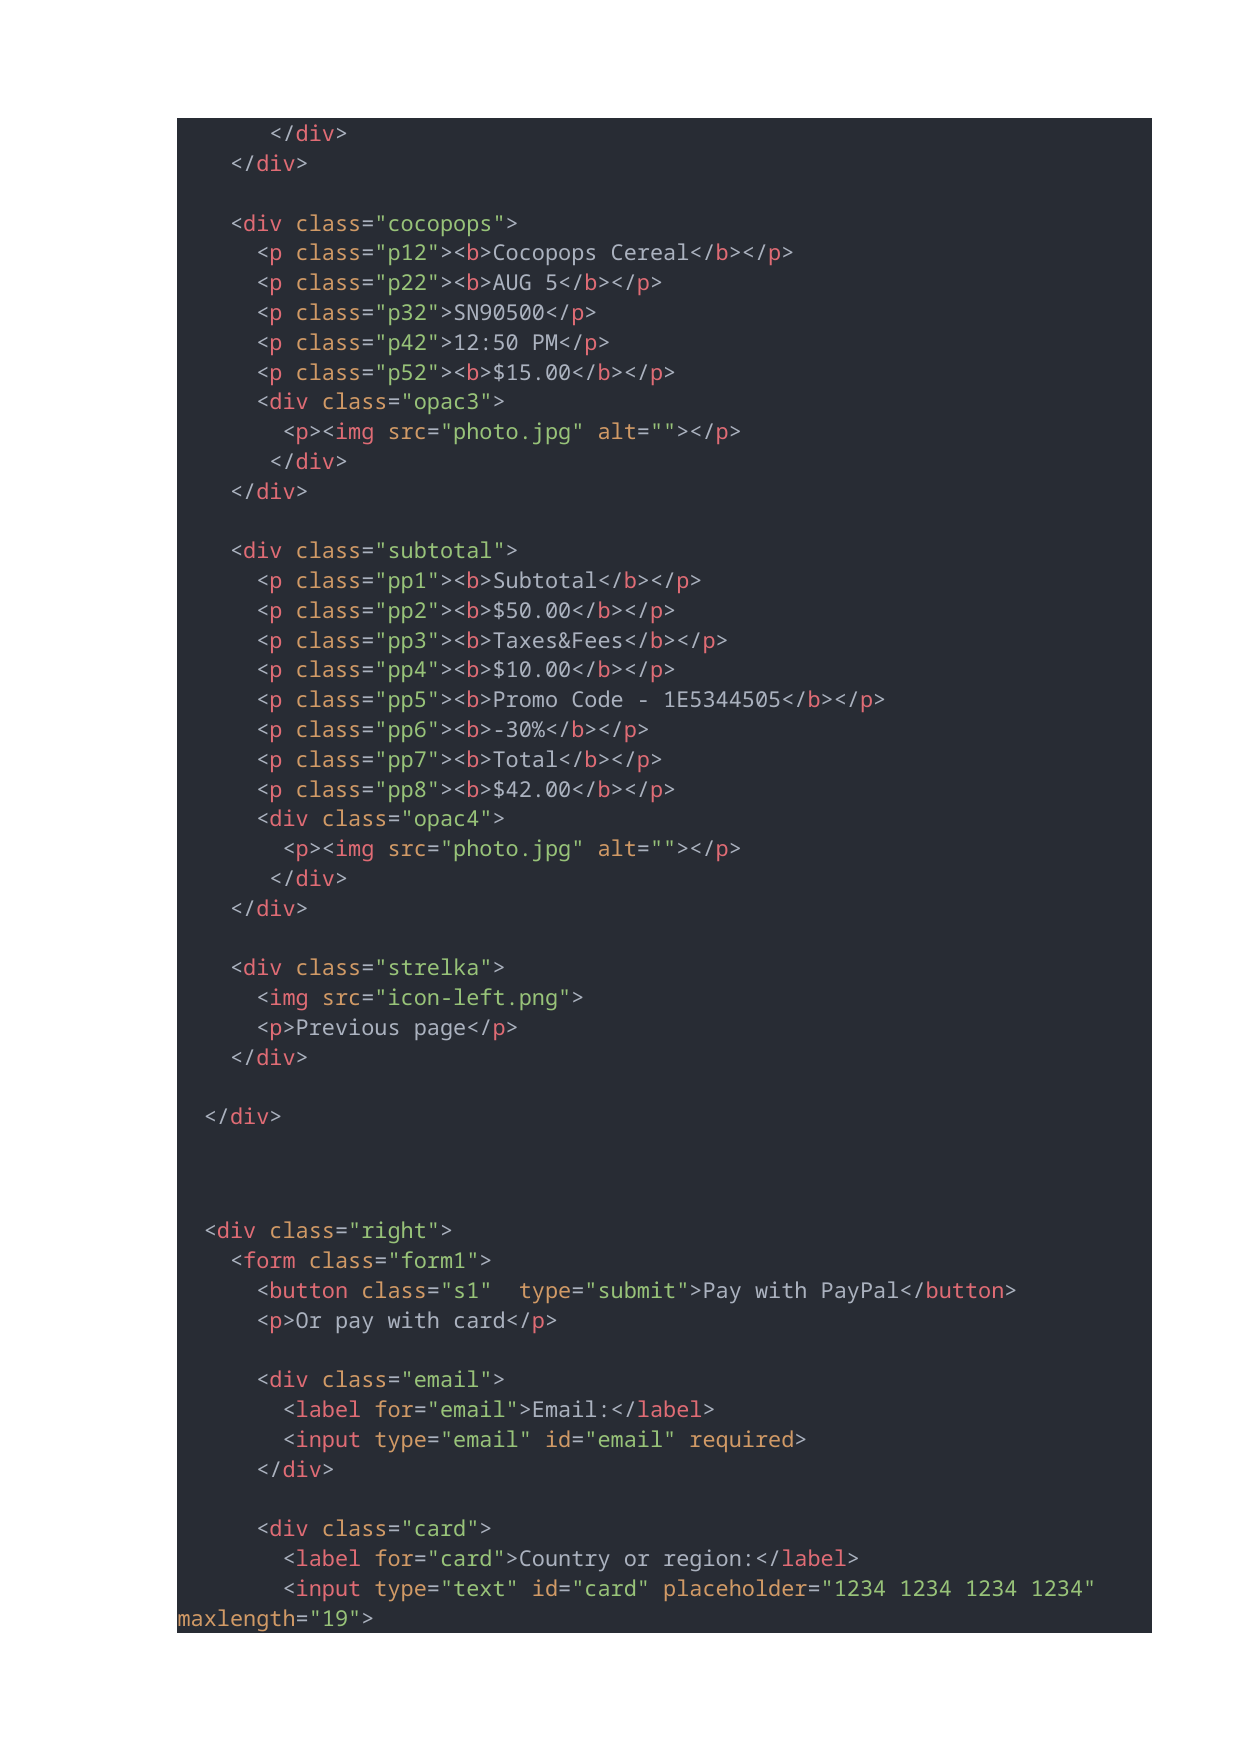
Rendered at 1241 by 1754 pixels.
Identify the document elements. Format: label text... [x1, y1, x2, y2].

text <input type="email" id="email" required> [177, 1424, 1152, 1454]
text </div> [177, 476, 1152, 505]
text </div> [177, 446, 1152, 476]
text <p class="p22"><b>AUG 5</b></p> [177, 267, 1152, 297]
text <form class="form1"> [177, 1245, 1152, 1275]
text </div> [177, 1101, 1152, 1131]
text <p class="pp8"><b>$42.00</b></p> [177, 773, 1152, 803]
text <p class="p42">12:50 PM</p> [177, 327, 1152, 356]
text <p class="pp4"><b>$10.00</b></p> [177, 654, 1152, 684]
text <img src="icon-left.png"> [177, 982, 1152, 1012]
text <p class="pp5"><b>Promo Code - 1E5344505</b></p> [177, 684, 1152, 714]
text </div> [177, 148, 1152, 178]
text </div> [177, 893, 1152, 922]
text <p class="pp3"><b>Taxes&Fees</b></p> [177, 624, 1152, 654]
text <p class="pp6"><b>-30%</b></p> [177, 714, 1152, 744]
text <p class="p52"><b>$15.00</b></p> [177, 356, 1152, 386]
text <p class="pp2"><b>$50.00</b></p> [177, 595, 1152, 624]
text <p><img src="photo.jpg" alt=""></p> [177, 416, 1152, 446]
text <button class="s1" type="submit">Pay with PayPal</button> [177, 1275, 1152, 1305]
text <p class="pp1"><b>Subtotal</b></p> [177, 565, 1152, 595]
text <div class="subtotal"> [177, 535, 1152, 565]
text <p class="p32">SN90500</p> [177, 297, 1152, 327]
text </div> [177, 118, 1152, 148]
text <div class="right"> [177, 1216, 1152, 1245]
text <p><img src="photo.jpg" alt=""></p> [177, 833, 1152, 863]
text <label for="email">Email:</label> [177, 1394, 1152, 1424]
text <div class="opac3"> [177, 386, 1152, 416]
text </div> [177, 863, 1152, 893]
text <div class="strelka"> [177, 952, 1152, 982]
text <p>Or pay with card</p> [177, 1305, 1152, 1335]
text <div class="cocopops"> [177, 207, 1152, 237]
text <p>Previous page</p> [177, 1012, 1152, 1042]
text <div class="opac4"> [177, 803, 1152, 833]
text <div class="card"> [177, 1513, 1152, 1543]
text <input type="text" id="card" placeholder="1234 1234 1234 1234" maxlength="19"> [177, 1573, 1152, 1633]
text </div> [177, 1042, 1152, 1071]
text <div class="email"> [177, 1364, 1152, 1394]
text </div> [177, 1454, 1152, 1484]
text <p class="pp7"><b>Total</b></p> [177, 744, 1152, 773]
text <p class="p12"><b>Cocopops Cereal</b></p> [177, 237, 1152, 267]
text <label for="card">Country or region:</label> [177, 1543, 1152, 1573]
